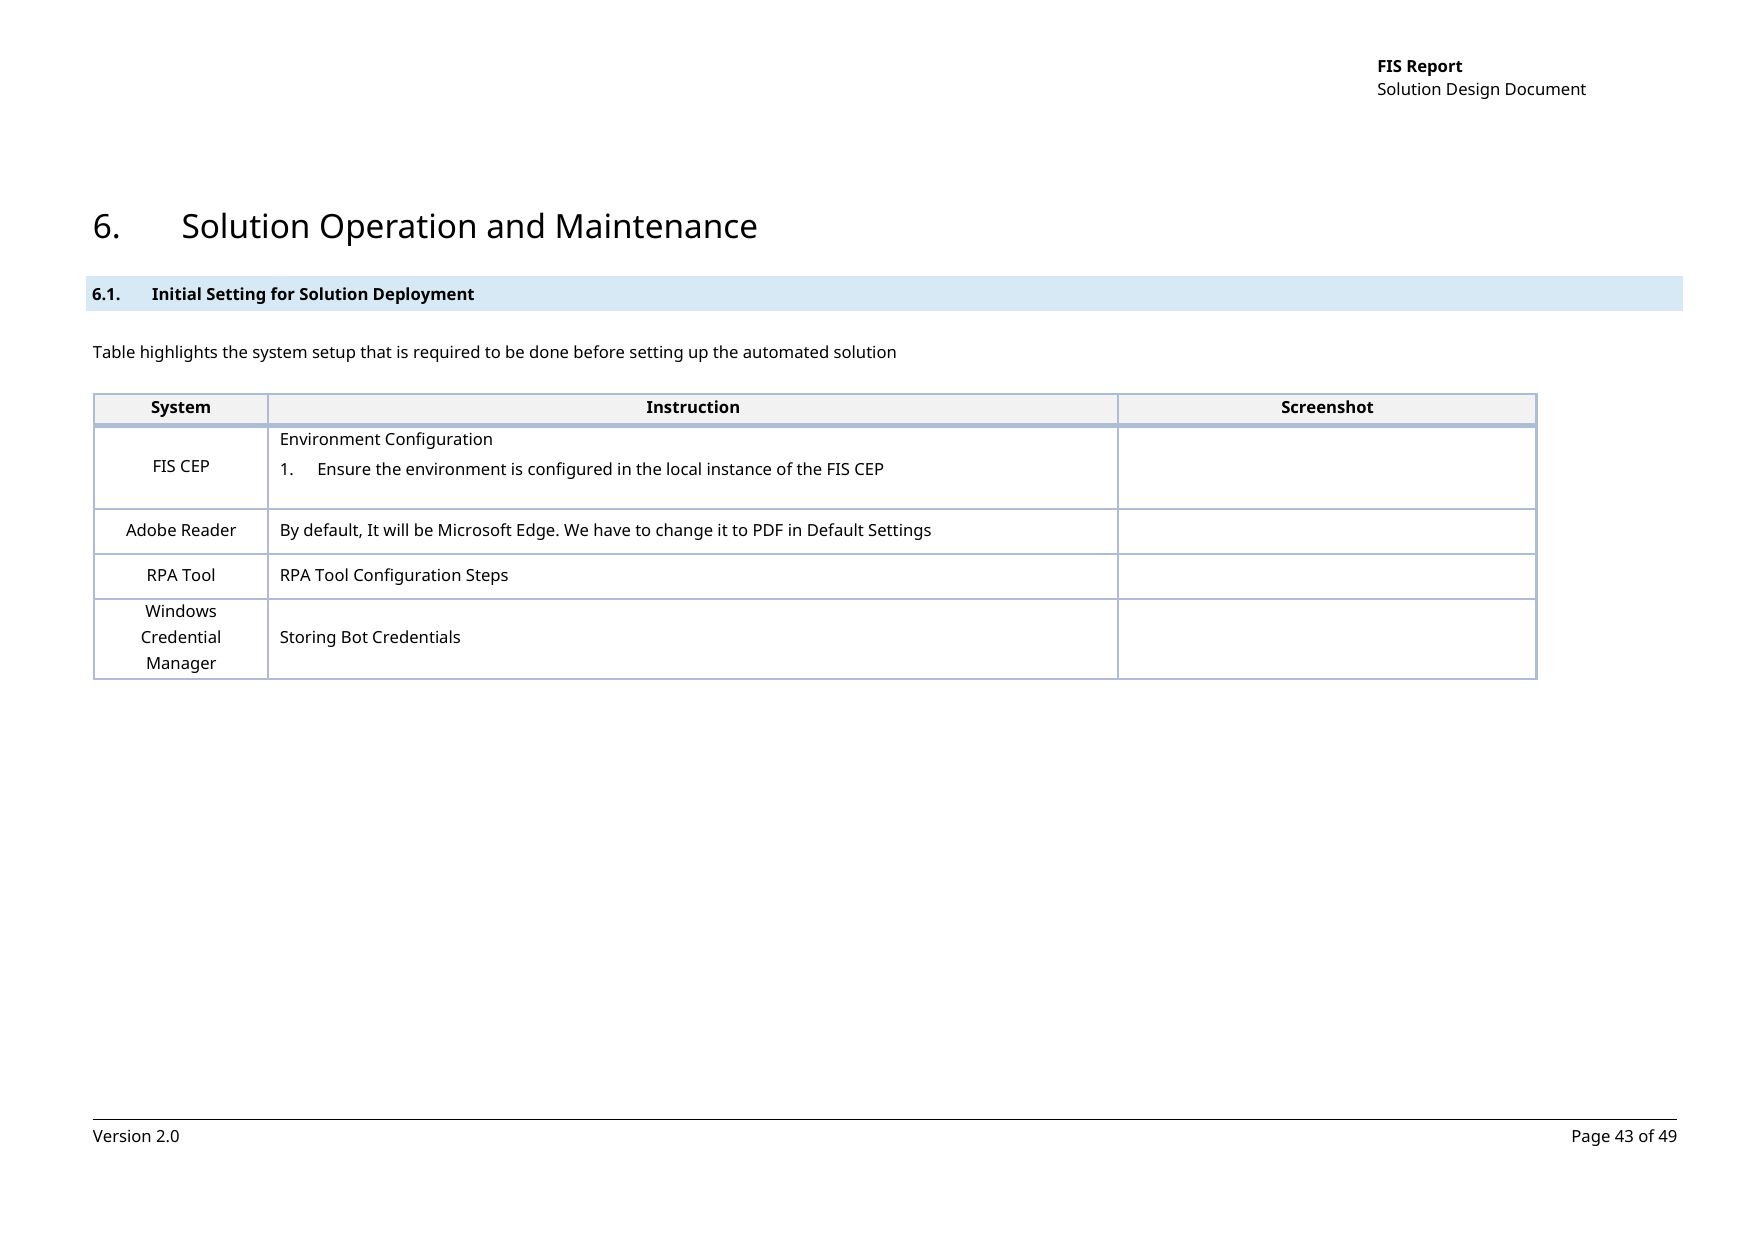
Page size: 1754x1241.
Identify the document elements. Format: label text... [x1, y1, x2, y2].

subtitle Initial Setting for Solution Deployment [92, 283, 1677, 305]
table_header Instruction [269, 395, 1117, 423]
table_cell FIS CEP [95, 428, 267, 508]
table_cell Adobe Reader [95, 510, 267, 553]
table_cell Windows Credential Manager [95, 600, 267, 678]
table_cell [1119, 510, 1535, 553]
table_header Screenshot [1119, 395, 1535, 423]
table_cell RPA Tool Configuration Steps [269, 555, 1117, 598]
table_cell [1119, 555, 1535, 598]
table_cell Storing Bot Credentials [269, 600, 1117, 678]
table_cell Environment Configuration Ensure the environment is configured in the local instance of the FIS CEP [269, 428, 1117, 508]
text Table highlights the system setup that is required to be done before setting up the automated solution [93, 341, 1535, 363]
table_cell By default, It will be Microsoft Edge. We have to change it to PDF in Default Settings [269, 510, 1117, 553]
table_header System [95, 395, 267, 423]
table_cell [1119, 600, 1535, 678]
subtitle Solution Operation and Maintenance [93, 203, 1535, 249]
table_cell [1119, 428, 1535, 508]
table_cell RPA Tool [95, 555, 267, 598]
